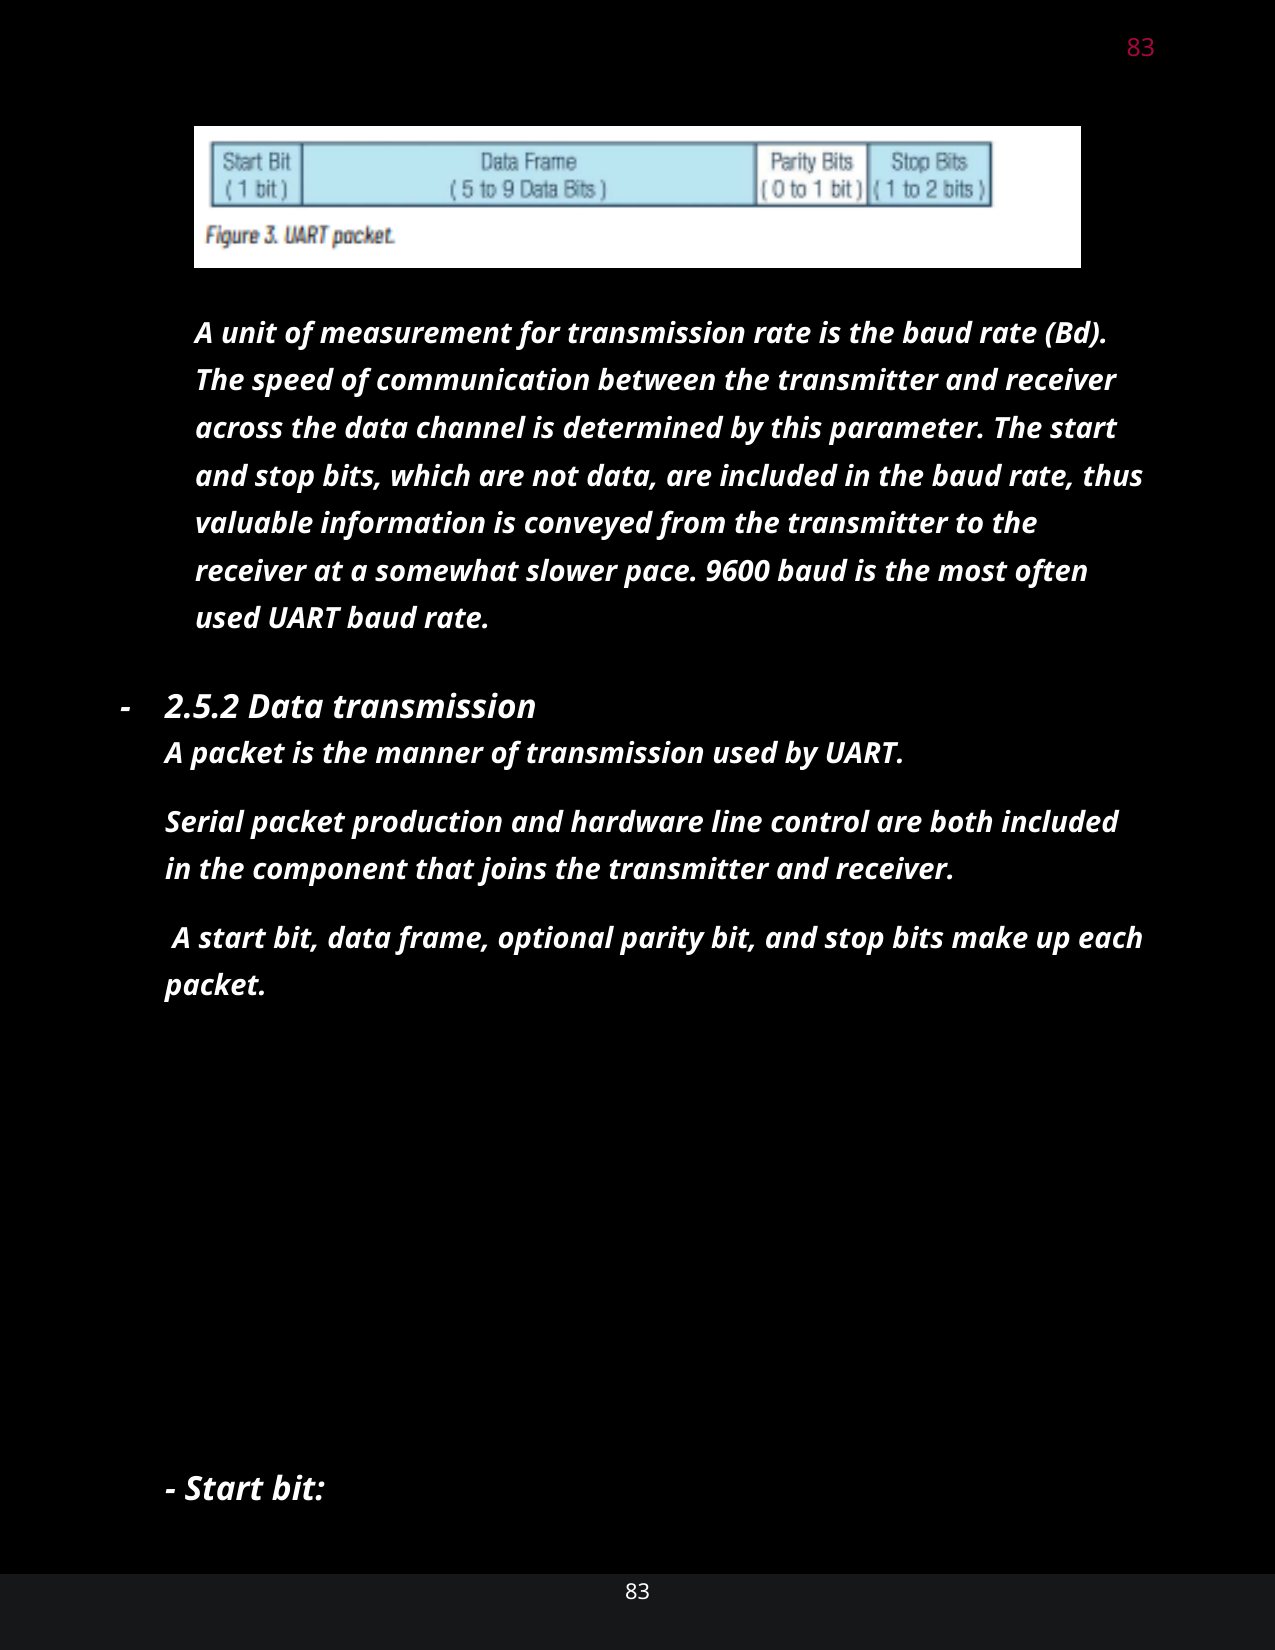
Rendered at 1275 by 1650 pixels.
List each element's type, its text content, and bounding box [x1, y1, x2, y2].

text Serial packet production and hardware line control are both included in the component that joins the transmitter and receiver. [165, 801, 1155, 888]
text - Start bit: [165, 1464, 1155, 1510]
text A start bit, data frame, optional parity bit, and stop bits make up each packet. [165, 917, 1155, 1004]
text A unit of measurement for transmission rate is the baud rate (Bd). The speed of communication between the transmitter and receiver across the data channel is determined by this parameter. The start and stop bits, which are not data, are included in the baud rate, thus valuable information is conveyed from the transmitter to the receiver at a somewhat slower pace. 9600 baud is the most often used UART baud rate. [195, 106, 1155, 637]
subtitle 2.5.2 Data transmission [120, 683, 1155, 728]
text A packet is the manner of transmission used by UART. [165, 732, 1155, 772]
picture [194, 126, 1081, 268]
